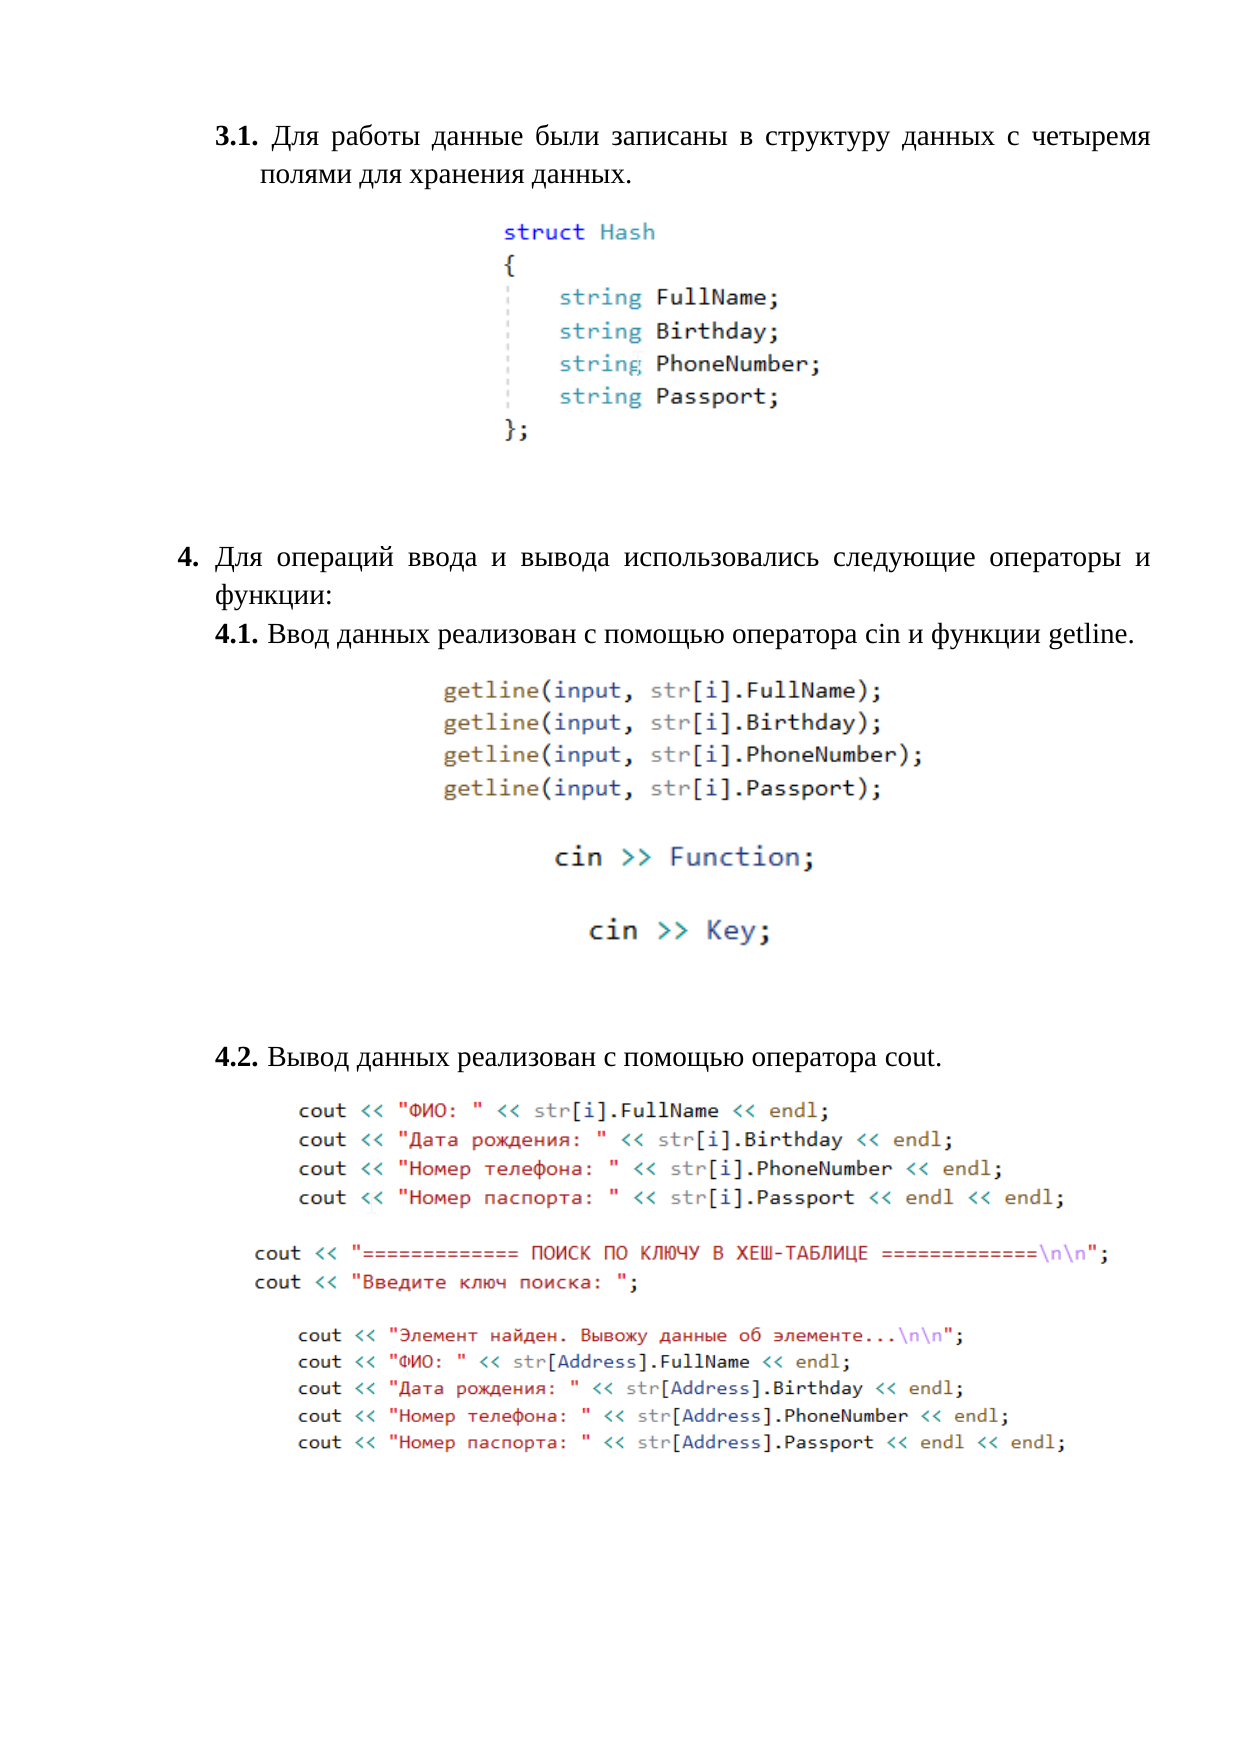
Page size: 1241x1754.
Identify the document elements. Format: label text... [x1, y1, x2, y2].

list Вывод данных реализован с помощью оператора cout. [215, 1039, 1152, 1072]
list Ввод данных реализован с помощью оператора cin и функции getline. [215, 616, 1152, 649]
picture [295, 1325, 1071, 1461]
picture [294, 1098, 1072, 1218]
picture [543, 838, 823, 883]
picture [500, 216, 829, 455]
list Для работы данные были записаны в структуру данных с четыремя полями для хранения данных. [215, 118, 1152, 190]
list Для операций ввода и вывода использовались следующие операторы и функции: [177, 539, 1152, 611]
picture [439, 675, 928, 814]
picture [579, 907, 787, 955]
picture [250, 1242, 1116, 1301]
